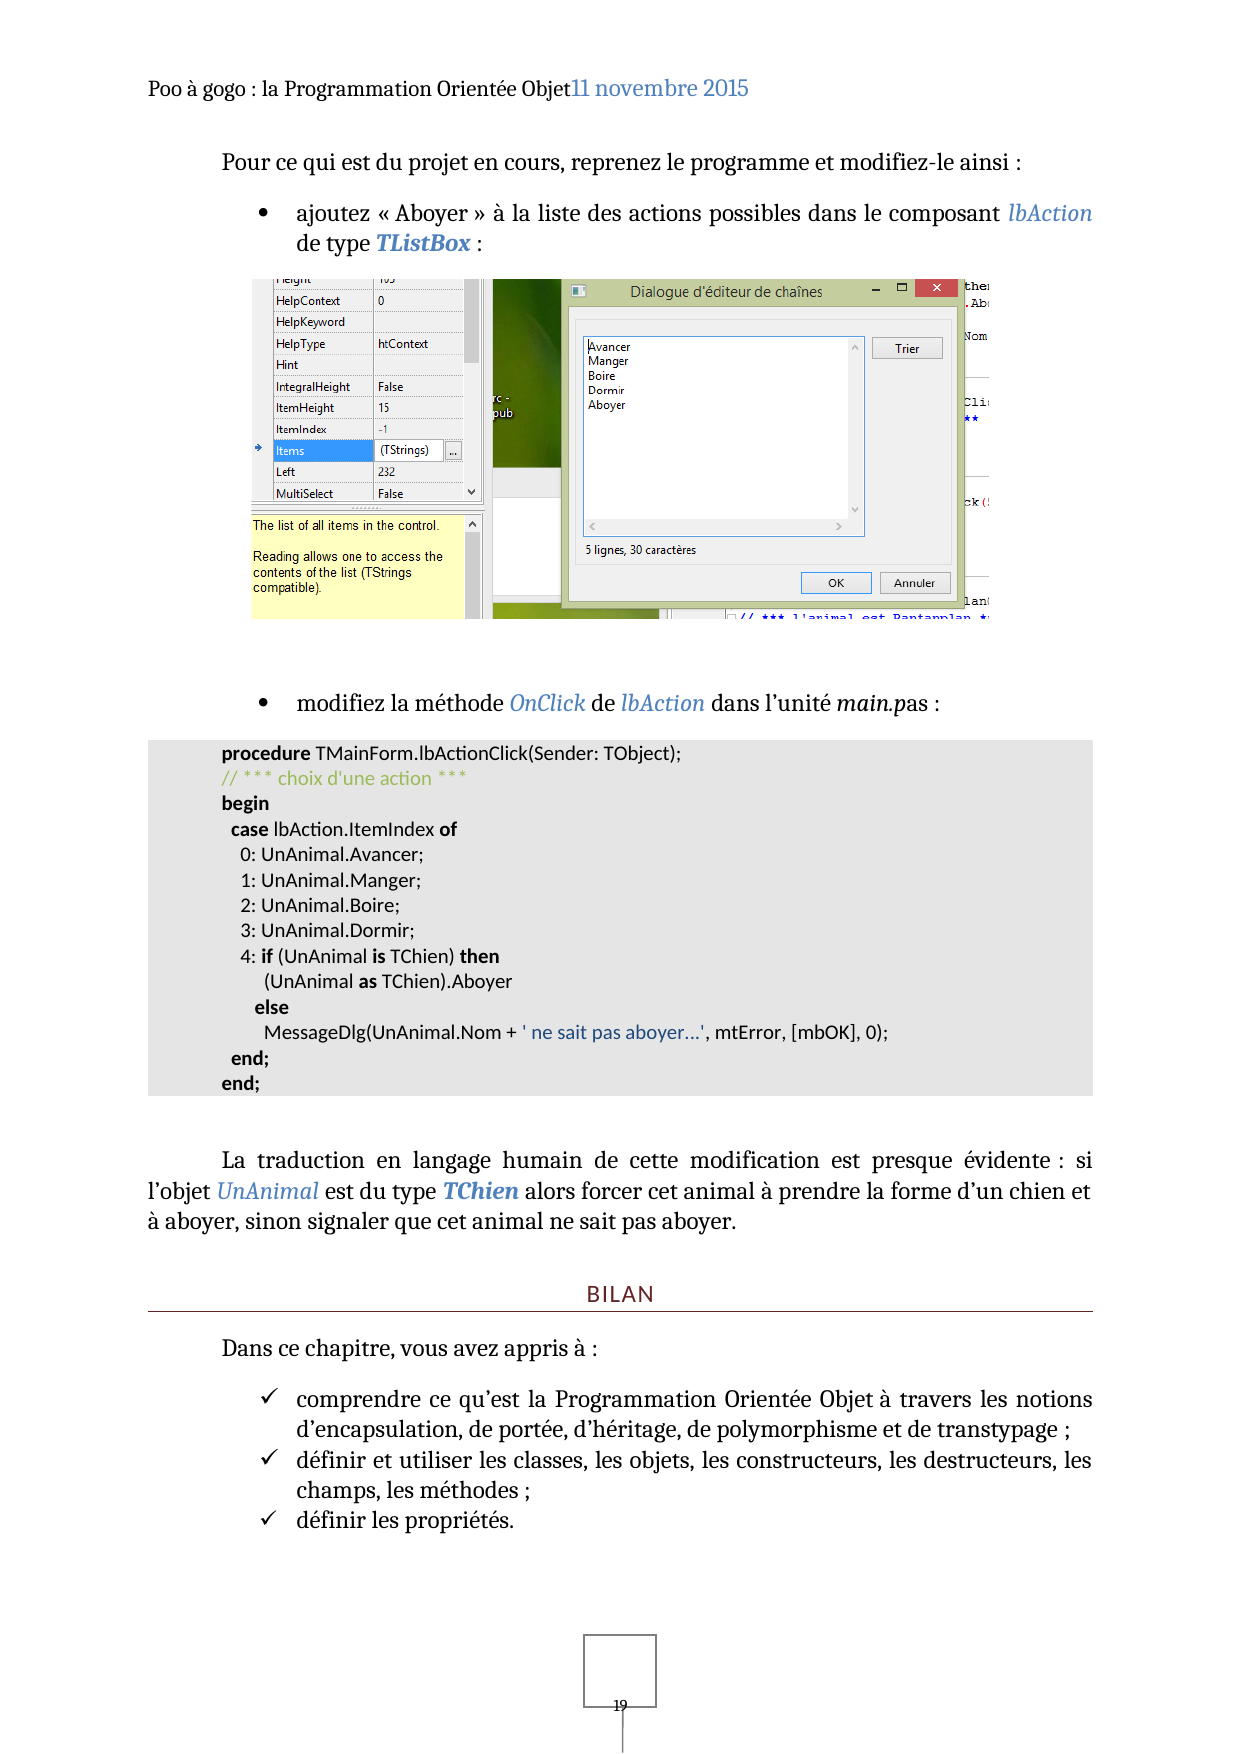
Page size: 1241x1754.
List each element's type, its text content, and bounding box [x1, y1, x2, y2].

list définir et utiliser les classes, les objets, les constructeurs, les destructeurs, les champs, les méthodes ; [259, 1446, 1093, 1504]
text else [148, 994, 1093, 1019]
list ajoutez « Aboyer » à la liste des actions possibles dans le composant lbAction de type TListBox : [259, 198, 1093, 257]
text case lbAction.ItemIndex of [148, 816, 1093, 841]
text 4: if (UnAnimal is TChien) then [148, 943, 1093, 968]
text 3: UnAnimal.Dormir; [148, 918, 1093, 943]
text procedure TMainForm.lbActionClick(Sender: TObject); [148, 740, 1093, 765]
text La traduction en langage humain de cette modification est presque évidente : si l’objet UnAnimal est du type TChien alors forcer cet animal à prendre la forme d’un chien et à aboyer, sinon signaler que cet animal ne sait pas aboyer. [148, 1146, 1093, 1235]
list modifiez la méthode OnClick de lbAction dans l’unité main.pas : [259, 689, 1093, 717]
text Dans ce chapitre, vous avez appris à : [148, 1334, 1093, 1363]
text 2: UnAnimal.Boire; [148, 892, 1093, 918]
picture [251, 279, 989, 619]
text 0: UnAnimal.Avancer; [148, 841, 1093, 867]
text // *** choix d'une action *** [148, 765, 1093, 791]
text begin [148, 791, 1093, 816]
list définir les propriétés. [259, 1506, 1093, 1534]
text Pour ce qui est du projet en cours, reprenez le programme et modifiez-le ainsi : [148, 148, 1093, 176]
text end; [148, 1045, 1093, 1070]
subtitle Bilan [148, 1278, 1093, 1311]
text 1: UnAnimal.Manger; [148, 867, 1093, 892]
list comprendre ce qu’est la Programmation Orientée Objet à travers les notions d’encapsulation, de portée, d’héritage, de polymorphisme et de transtypage ; [259, 1385, 1093, 1444]
text end; [148, 1070, 1093, 1096]
text (UnAnimal as TChien).Aboyer [148, 968, 1093, 994]
text MessageDlg(UnAnimal.Nom + ' ne sait pas aboyer...', mtError, [mbOK], 0); [148, 1019, 1093, 1045]
